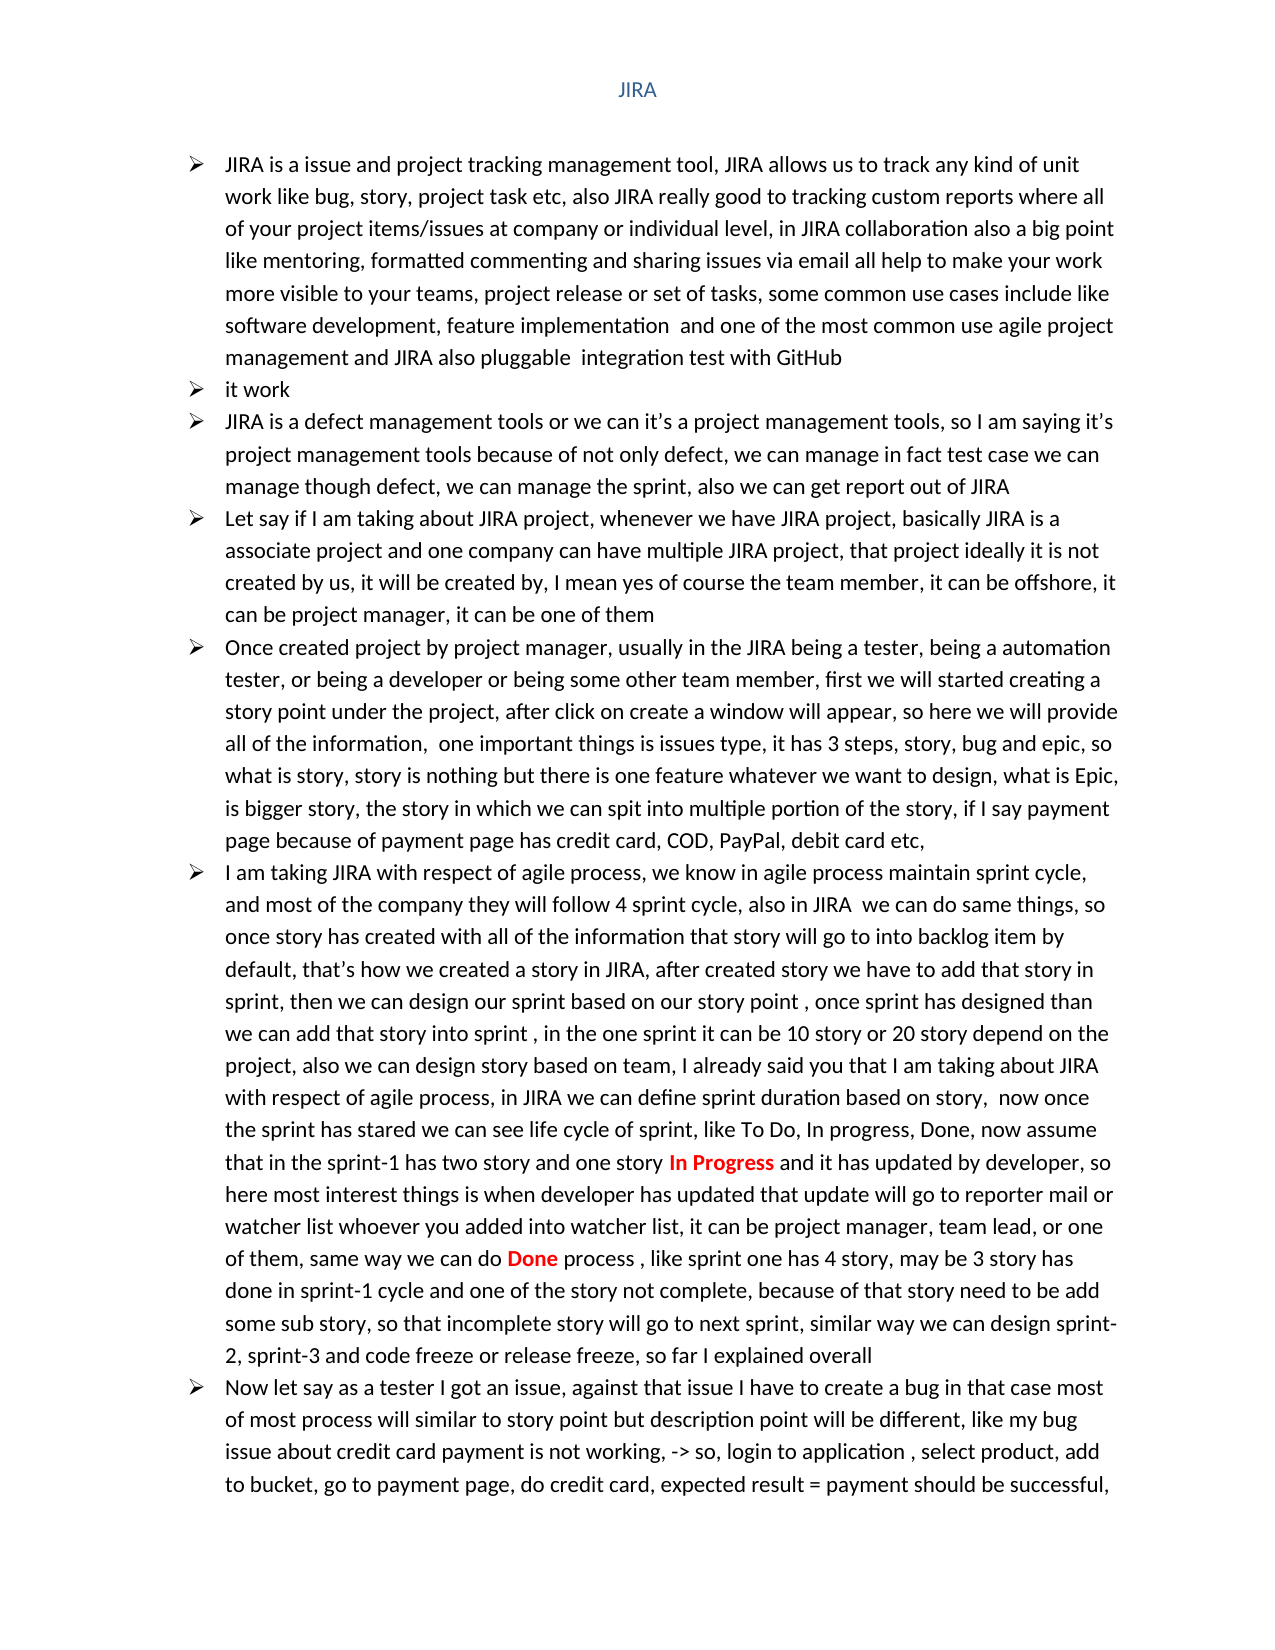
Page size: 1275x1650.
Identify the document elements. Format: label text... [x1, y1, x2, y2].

list I am taking JIRA with respect of agile process, we know in agile process maintain sprint cycle, and most of the company they will follow 4 sprint cycle, also in JIRA we can do same things, so once story has created with all of the information that story will go to into backlog item by default, that’s how we created a story in JIRA, after created story we have to add that story in sprint, then we can design our sprint based on our story point , once sprint has designed than we can add that story into sprint , in the one sprint it can be 10 story or 20 story depend on the project, also we can design story based on team, I already said you that I am taking about JIRA with respect of agile process, in JIRA we can define sprint duration based on story, now once the sprint has stared we can see life cycle of sprint, like To Do, In progress, Done, now assume that in the sprint-1 has two story and one story In Progress and it has updated by developer, so here most interest things is when developer has updated that update will go to reporter mail or watcher list whoever you added into watcher list, it can be project manager, team lead, or one of them, same way we can do Done process , like sprint one has 4 story, may be 3 story has done in sprint-1 cycle and one of the story not complete, because of that story need to be add some sub story, so that incomplete story will go to next sprint, similar way we can design sprint-2, sprint-3 and code freeze or release freeze, so far I explained overall [187, 858, 1125, 1369]
list JIRA is a defect management tools or we can it’s a project management tools, so I am saying it’s project management tools because of not only defect, we can manage in fact test case we can manage though defect, we can manage the sprint, also we can get report out of JIRA [187, 407, 1125, 500]
list Let say if I am taking about JIRA project, whenever we have JIRA project, basically JIRA is a associate project and one company can have multiple JIRA project, that project ideally it is not created by us, it will be created by, I mean yes of course the team member, it can be offshore, it can be project manager, it can be one of them [187, 504, 1125, 629]
list it work [187, 375, 1125, 403]
list Once created project by project manager, usually in the JIRA being a tester, being a automation tester, or being a developer or being some other team member, first we will started creating a story point under the project, after click on create a window will appear, so here we will provide all of the information, one important things is issues type, it has 3 steps, story, bug and epic, so what is story, story is nothing but there is one feature whatever we want to design, what is Epic, is bigger story, the story in which we can spit into multiple portion of the story, if I say payment page because of payment page has credit card, COD, PayPal, debit card etc, [187, 633, 1125, 854]
list JIRA is a issue and project tracking management tool, JIRA allows us to track any kind of unit work like bug, story, project task etc, also JIRA really good to tracking custom reports where all of your project items/issues at company or individual level, in JIRA collaboration also a big point like mentoring, formatted commenting and sharing issues via email all help to make your work more visible to your teams, project release or set of tasks, some common use cases include like software development, feature implementation and one of the most common use agile project management and JIRA also pluggable integration test with GitHub [187, 150, 1125, 371]
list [187, 1373, 1125, 1498]
